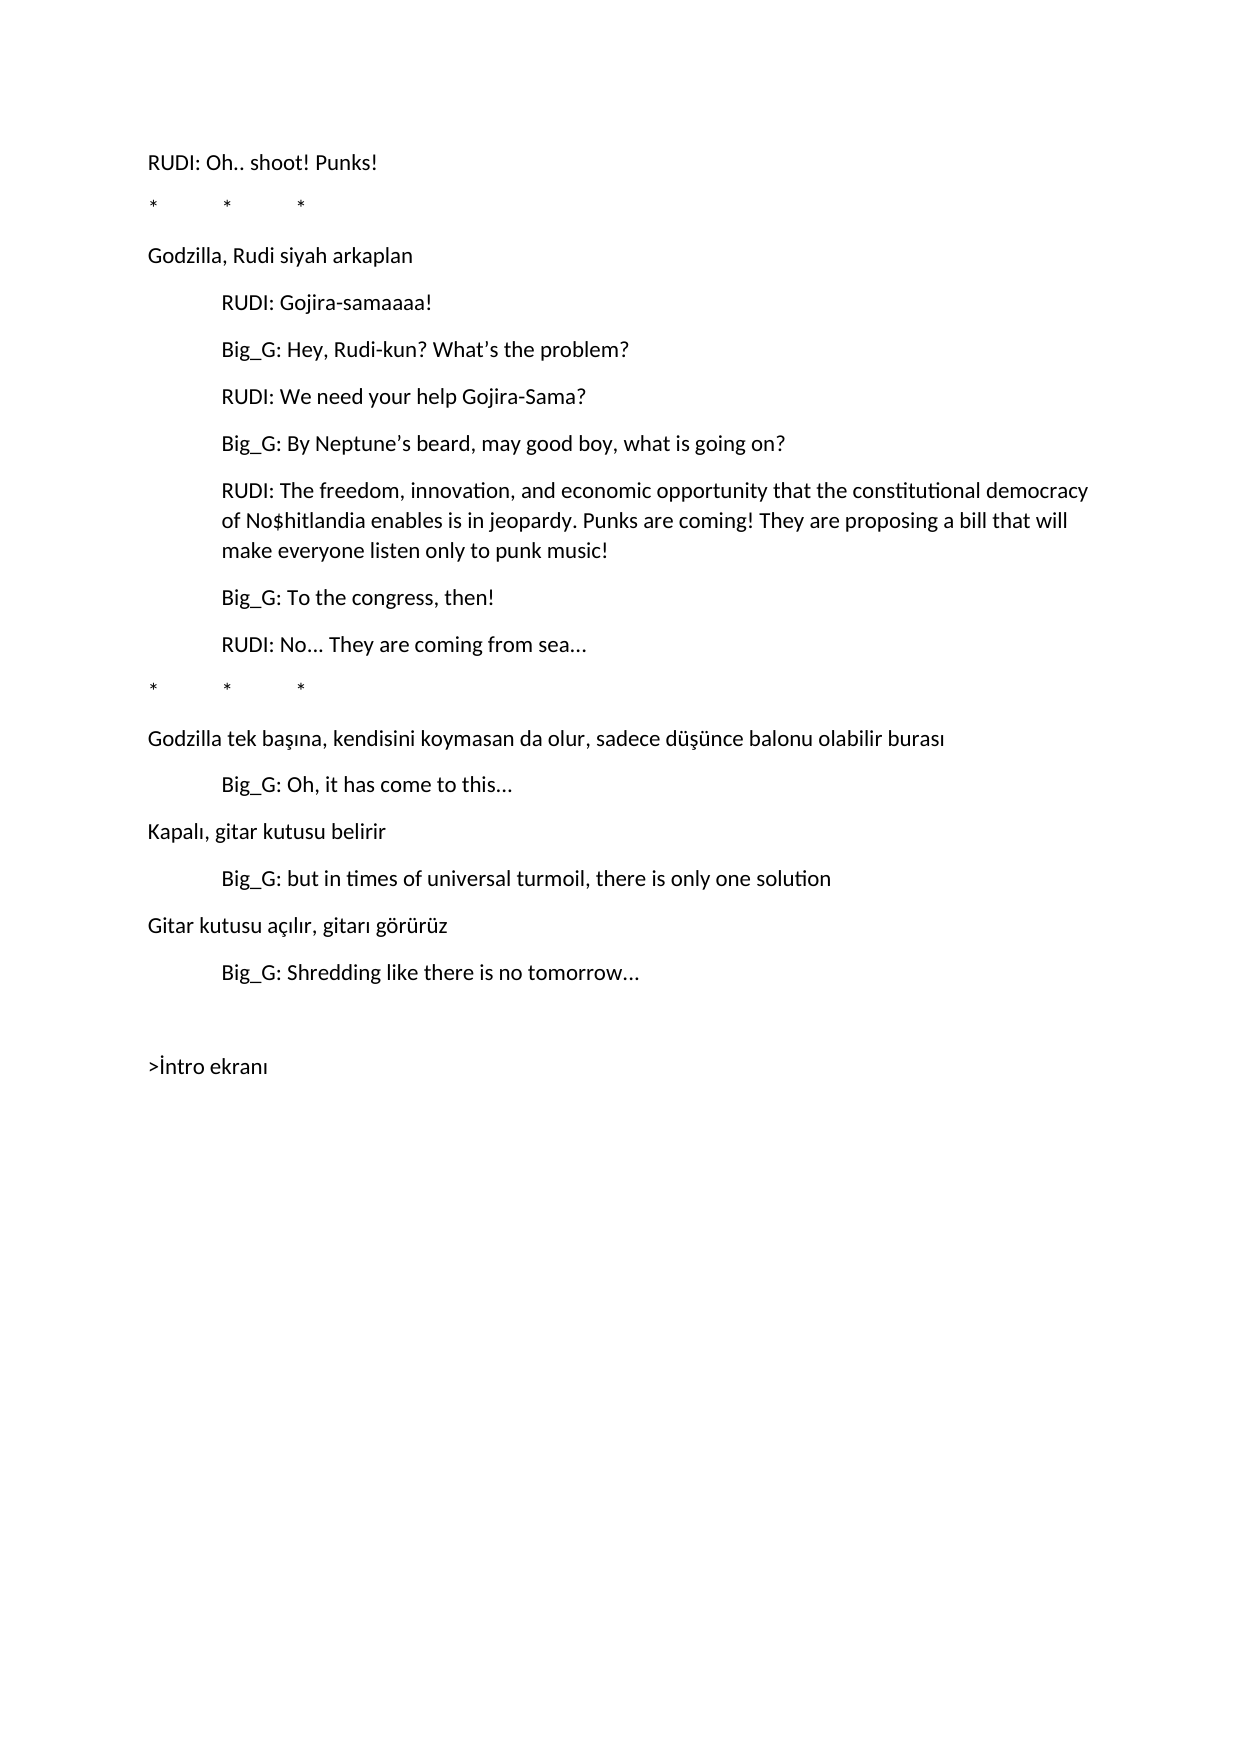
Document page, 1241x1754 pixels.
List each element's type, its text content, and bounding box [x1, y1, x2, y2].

text Big_G: Oh, it has come to this... [148, 771, 1093, 798]
text * * * [148, 677, 1093, 705]
text Godzilla tek başına, kendisini koymasan da olur, sadece düşünce balonu olabilir burası [148, 724, 1093, 752]
text RUDI: The freedom, innovation, and economic opportunity that the constitutional democracy of No$hitlandia enables is in jeopardy. Punks are coming! They are proposing a bill that will make everyone listen only to punk music! [221, 476, 1093, 564]
text * * * [148, 194, 1093, 222]
text RUDI: No... They are coming from sea... [148, 630, 1093, 658]
text Big_G: Hey, Rudi-kun? What’s the problem? [148, 335, 1093, 363]
text RUDI: Oh.. shoot! Punks! [148, 148, 1093, 176]
text Big_G: By Neptune’s beard, may good boy, what is going on? [148, 429, 1093, 457]
text Gitar kutusu açılır, gitarı görürüz [148, 911, 1093, 939]
text Big_G: To the congress, then! [148, 583, 1093, 611]
text Godzilla, Rudi siyah arkaplan [148, 241, 1093, 269]
text RUDI: Gojira-samaaaa! [148, 288, 1093, 316]
text RUDI: We need your help Gojira-Sama? [148, 382, 1093, 410]
text Big_G: Shredding like there is no tomorrow... [148, 958, 1093, 986]
text >İntro ekranı [148, 1052, 1093, 1080]
text Kapalı, gitar kutusu belirir [148, 817, 1093, 845]
text Big_G: but in times of universal turmoil, there is only one solution [148, 864, 1093, 892]
